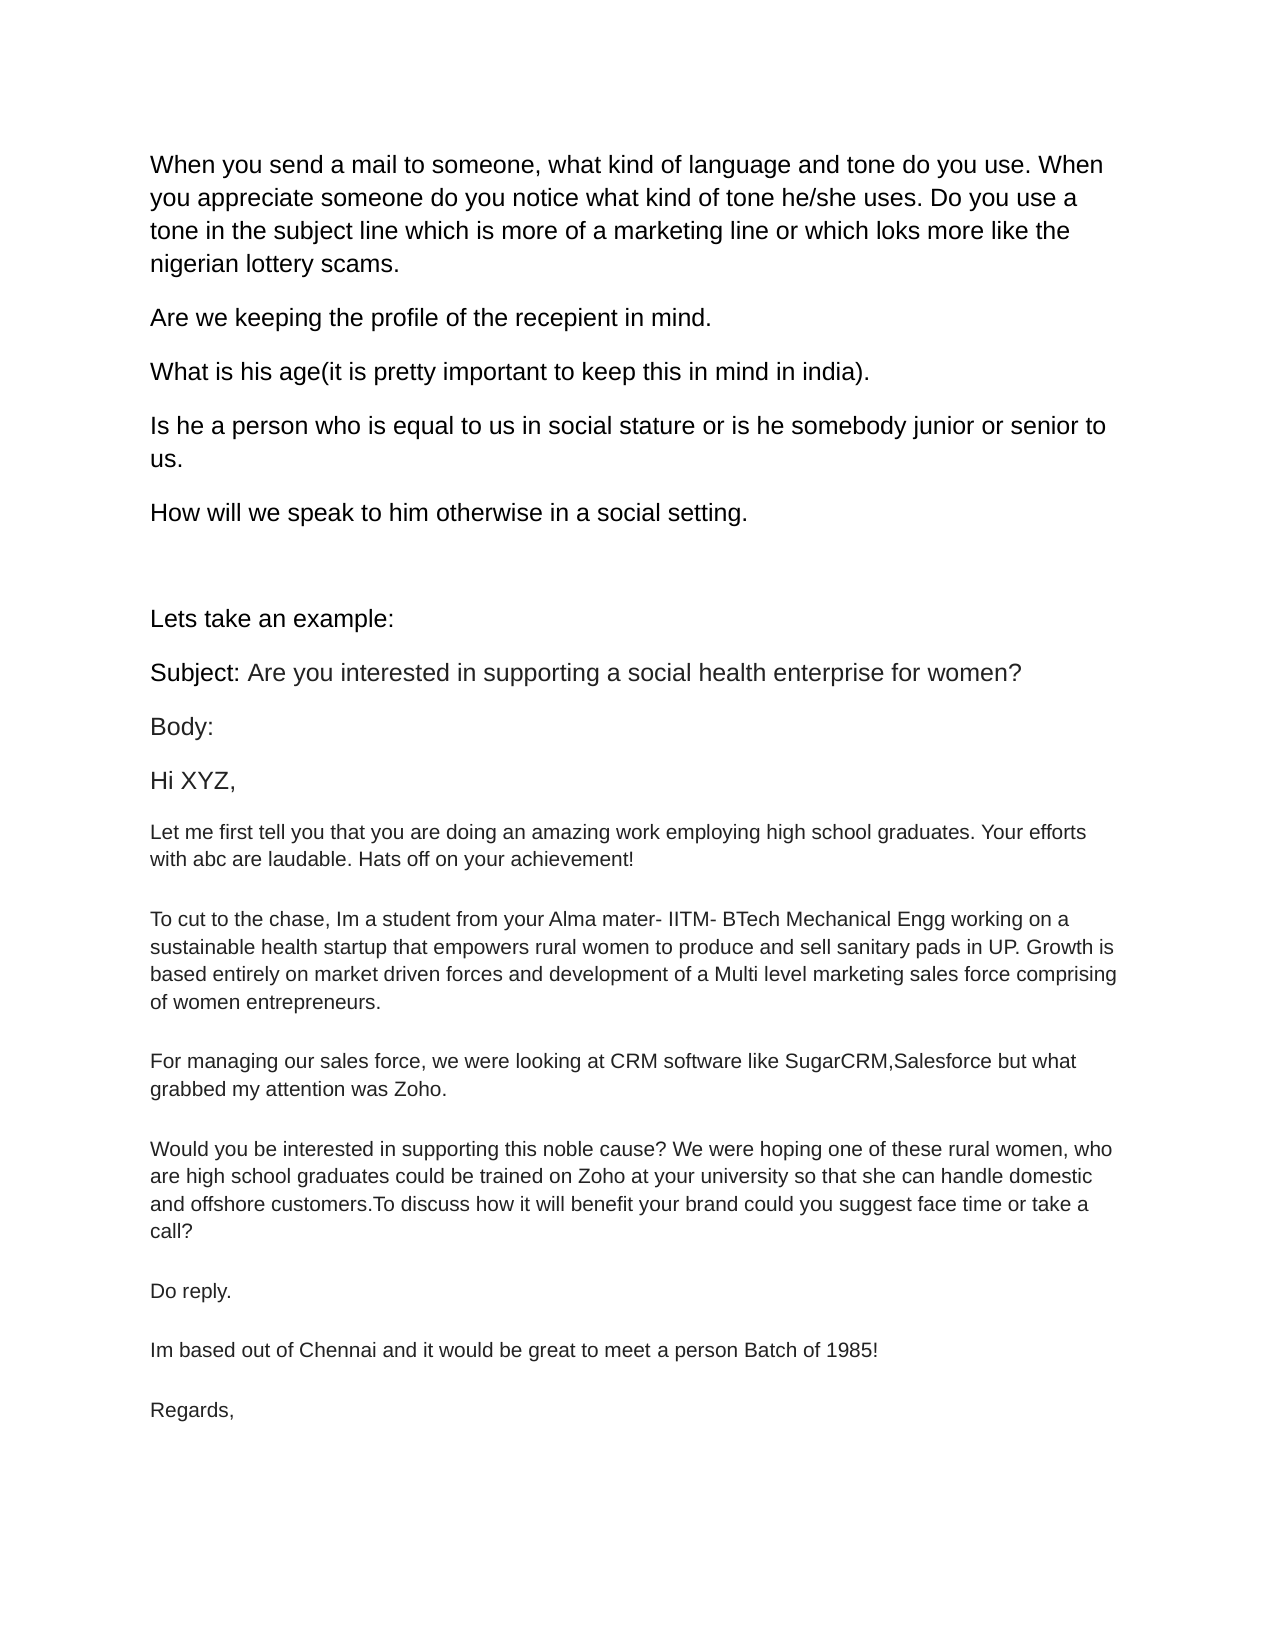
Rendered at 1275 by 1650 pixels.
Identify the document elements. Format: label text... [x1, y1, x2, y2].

text Are we keeping the profile of the recepient in mind. [150, 303, 1125, 332]
text To cut to the chase, Im a student from your Alma mater- IITM- BTech Mechanical Engg working on a sustainable health startup that empowers rural women to produce and sell sanitary pads in UP. Growth is based entirely on market driven forces and development of a Multi level marketing sales force comprising of women entrepreneurs. [150, 907, 1125, 1013]
text How will we speak to him otherwise in a social setting. [150, 497, 1125, 526]
text Let me first tell you that you are doing an amazing work employing high school graduates. Your efforts with abc are laudable. Hats off on your achievement! [150, 820, 1125, 871]
text Body: [150, 712, 1125, 741]
text What is his age(it is pretty important to keep this in mind in india). [150, 357, 1125, 386]
text Do reply. [150, 1278, 1125, 1302]
text Regards, [150, 1398, 1125, 1422]
text For managing our sales force, we were looking at CRM software like SugarCRM,Salesforce but what grabbed my attention was Zoho. [150, 1049, 1125, 1101]
text Is he a person who is equal to us in social stature or is he somebody junior or senior to us. [150, 411, 1125, 472]
text Hi XYZ, [150, 766, 1125, 795]
text Lets take an example: [150, 604, 1125, 633]
text Would you be interested in supporting this noble cause? We were hoping one of these rural women, who are high school graduates could be trained on Zoho at your university so that she can handle domestic and offshore customers.To discuss how it will benefit your brand could you suggest face time or take a call? [150, 1136, 1125, 1243]
text Im based out of Chennai and it would be great to meet a person Batch of 1985! [150, 1338, 1125, 1362]
text When you send a mail to someone, what kind of language and tone do you use. When you appreciate someone do you notice what kind of tone he/she uses. Do you use a tone in the subject line which is more of a marketing line or which loks more like the nigerian lottery scams. [150, 150, 1125, 278]
text Subject: Are you interested in supporting a social health enterprise for women? [150, 658, 1125, 687]
